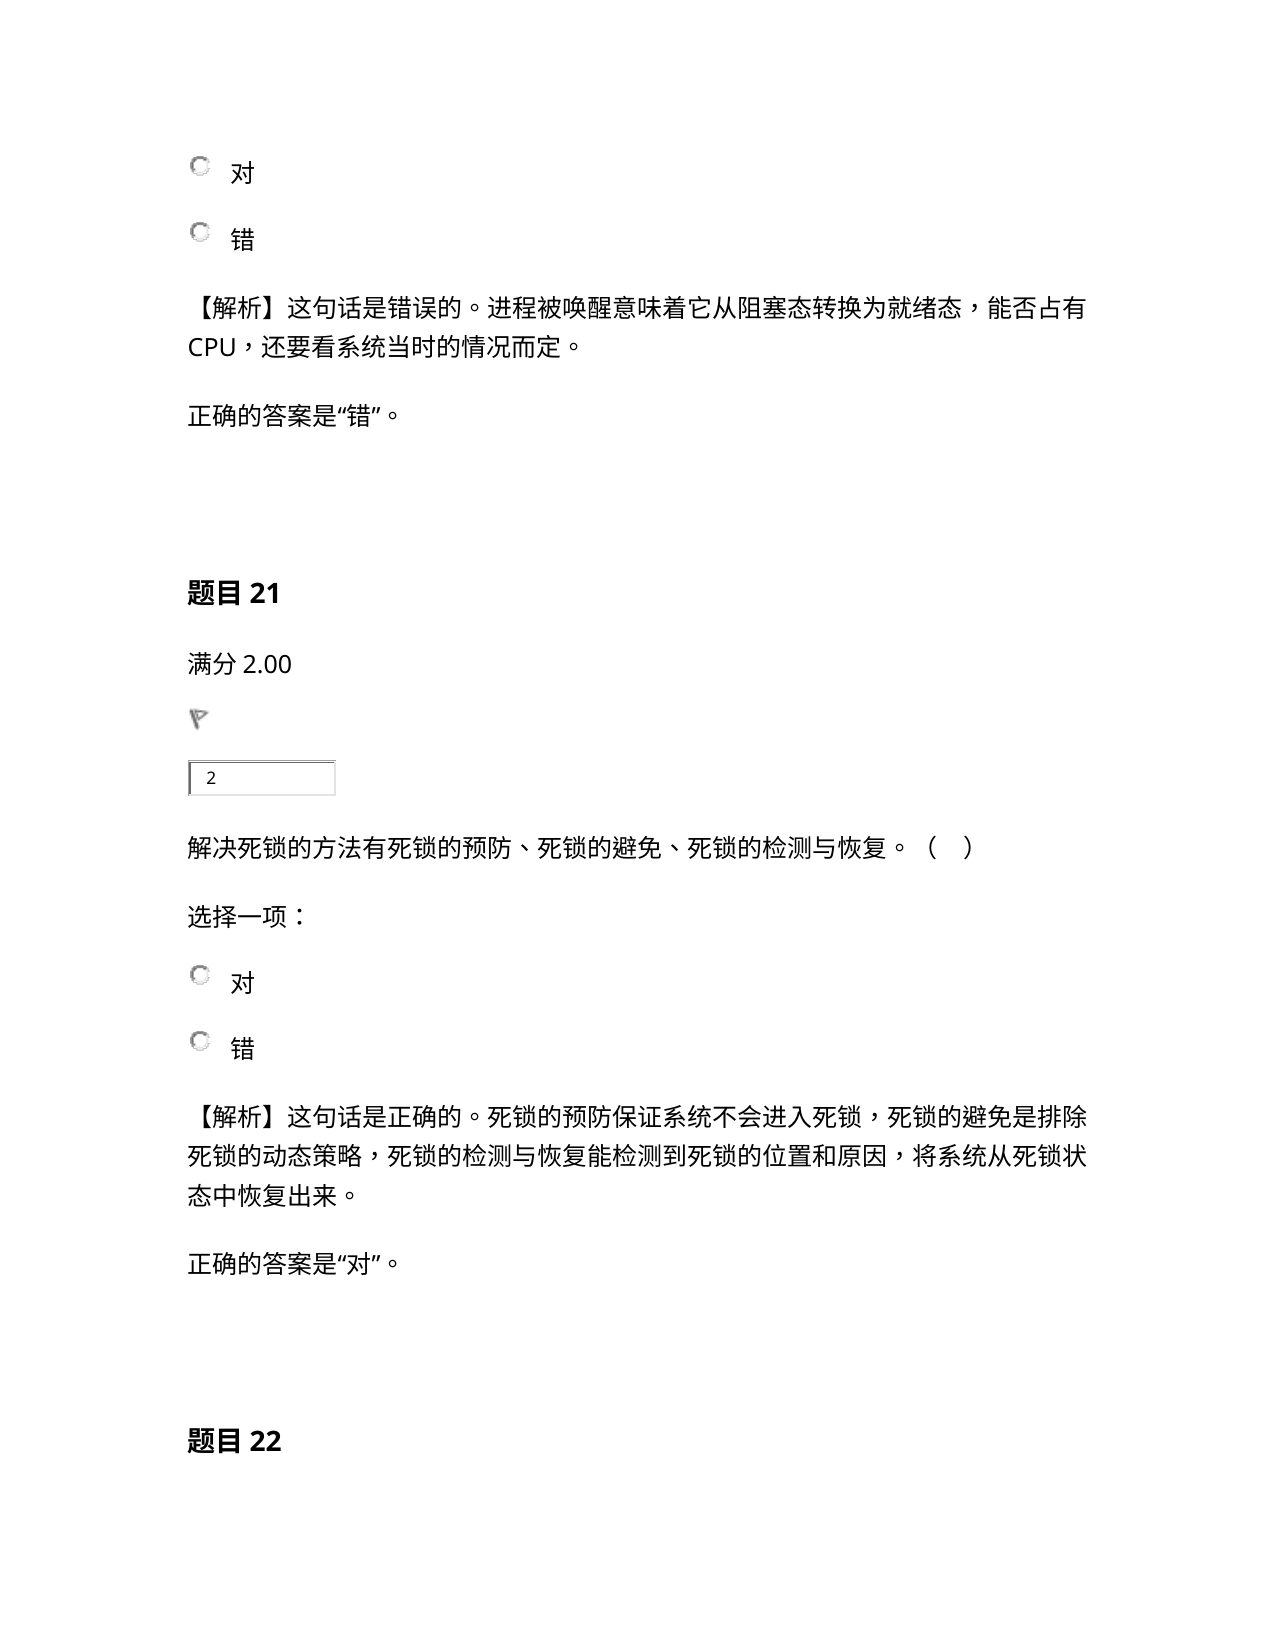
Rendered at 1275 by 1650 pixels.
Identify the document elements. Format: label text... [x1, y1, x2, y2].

text 对 [187, 150, 1087, 190]
text 题目22 [187, 1422, 1087, 1460]
text 解决死锁的方法有死锁的预防、死锁的避免、死锁的检测与恢复。（ ） [187, 831, 1087, 865]
text 【解析】这句话是错误的。进程被唤醒意味着它从阻塞态转换为就绪态，能否占有CPU，还要看系统当时的情况而定。 [187, 291, 1087, 364]
text 对 [187, 959, 1087, 999]
text 【解析】这句话是正确的。死锁的预防保证系统不会进入死锁，死锁的避免是排除死锁的动态策略，死锁的检测与恢复能检测到死锁的位置和原因，将系统从死锁状态中恢复出来。 [187, 1100, 1087, 1212]
text 选择一项： [187, 899, 1087, 933]
text 正确的答案是“错”。 [187, 398, 1087, 432]
picture [187, 706, 213, 732]
text 错 [187, 216, 1087, 256]
text 满分2.00 [187, 647, 1087, 681]
text 正确的答案是“对”。 [187, 1247, 1087, 1281]
text 错 [187, 1025, 1087, 1066]
text 题目21 [187, 573, 1087, 612]
